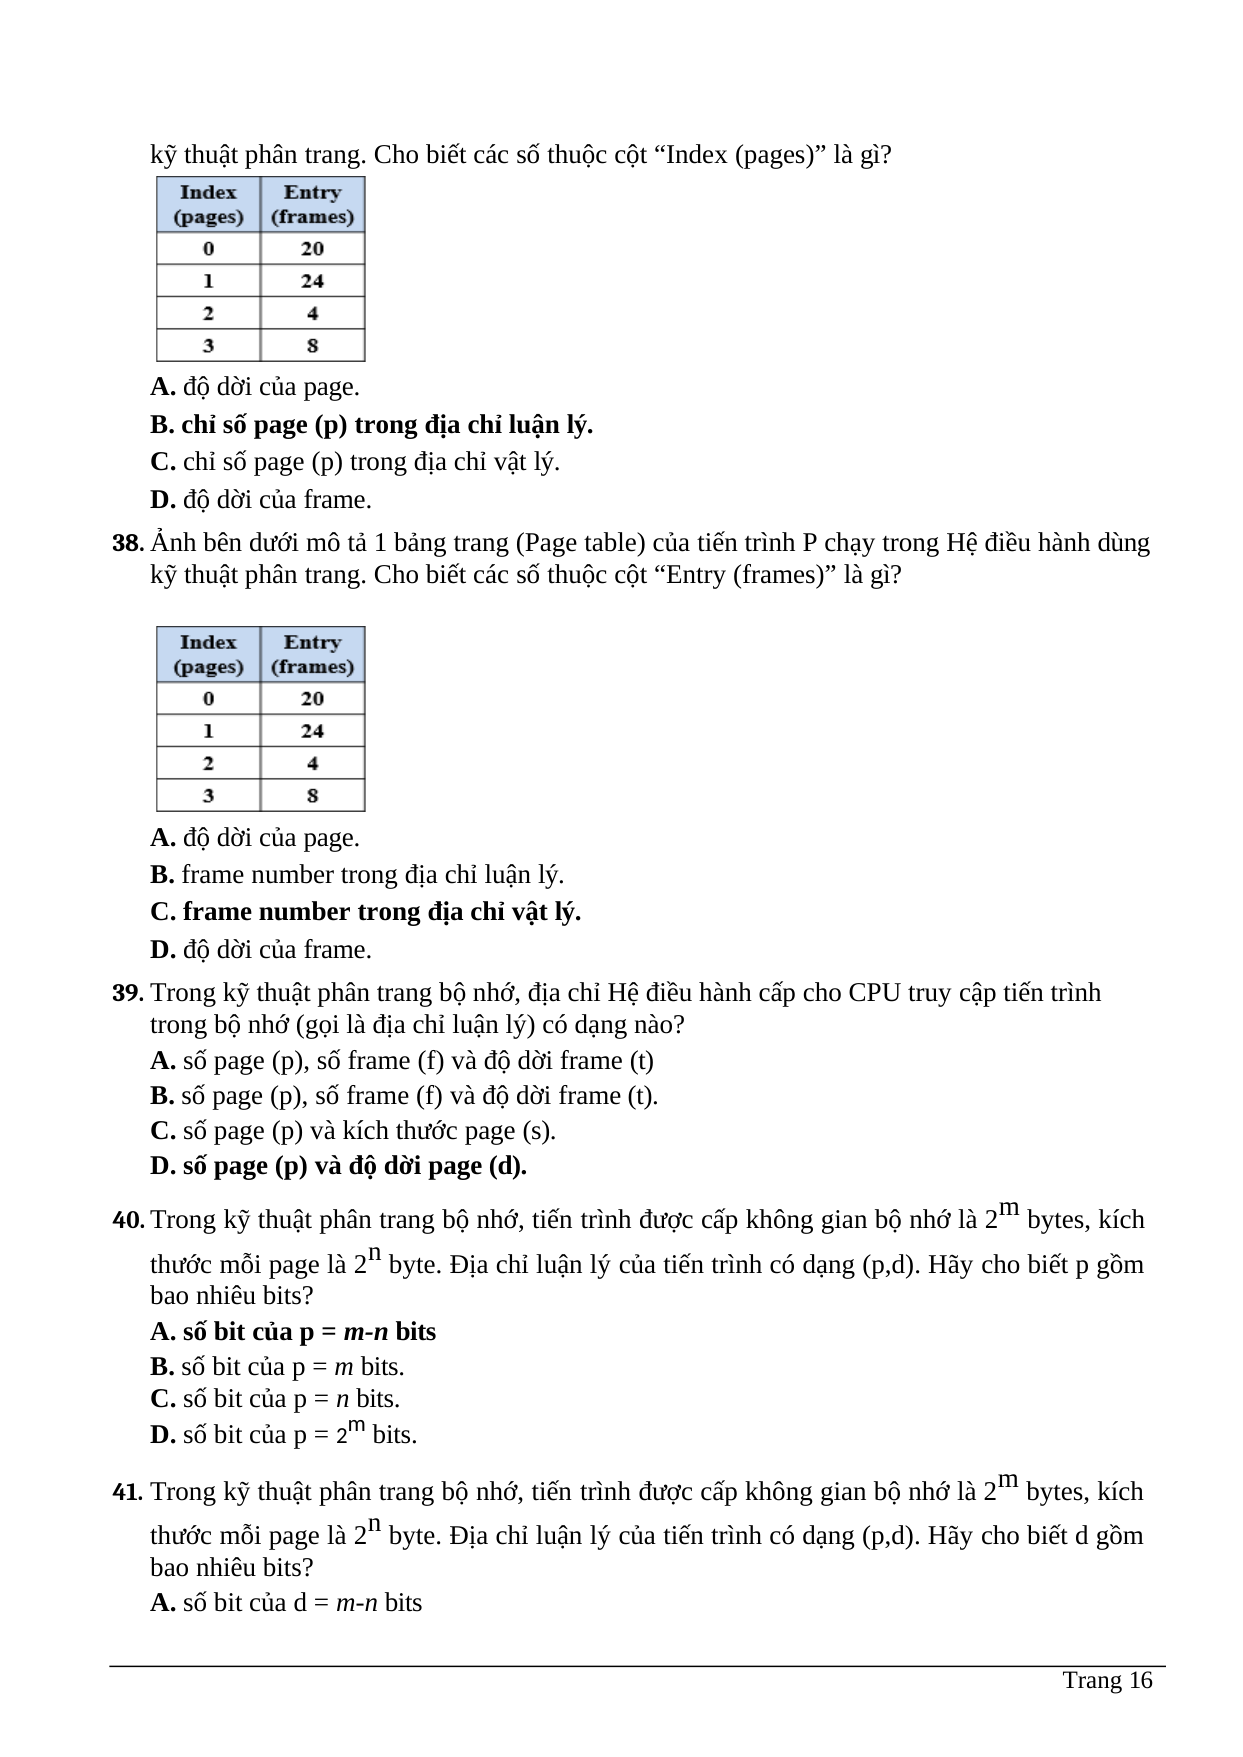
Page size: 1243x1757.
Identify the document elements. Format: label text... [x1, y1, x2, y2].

list Ảnh bên dưới mô tả 1 bảng trang (Page table) của tiến trình P chạy trong Hệ điều hành dùng [112, 526, 1166, 558]
list số page (p), số frame (f) và độ dời frame (t) [150, 1044, 1166, 1075]
list số bit của p = m-n bits [150, 1315, 1166, 1346]
list chỉ số page (p) trong địa chỉ vật lý. [150, 445, 1166, 476]
list độ dời của page. [150, 179, 1166, 402]
list frame number trong địa chỉ vật lý. [150, 896, 1166, 927]
list số bit của d = m-n bits [150, 1586, 1166, 1617]
list số bit của p = n bits. [150, 1384, 1166, 1413]
list số bit của p = 2m bits. [150, 1413, 1166, 1451]
list số page (p) và độ dời page (d). [150, 1149, 1166, 1180]
list độ dời của page. [150, 633, 1166, 852]
list số page (p), số frame (f) và độ dời frame (t). [150, 1079, 1166, 1110]
list độ dời của frame. [150, 933, 1166, 964]
list Trong kỹ thuật phân trang bộ nhớ, tiến trình được cấp không gian bộ nhớ là 2m bytes, kích thước mỗi page là 2n byte. Địa chỉ luận lý của tiến trình có dạng (p,d). Hãy cho biết p gồm bao nhiêu bits? [112, 1191, 1145, 1310]
list Trong kỹ thuật phân trang bộ nhớ, địa chỉ Hệ điều hành cấp cho CPU truy cập tiến trình trong bộ nhớ (gọi là địa chỉ luận lý) có dạng nào? [112, 977, 1110, 1039]
list chỉ số page (p) trong địa chỉ luận lý. [150, 408, 1166, 439]
list độ dời của frame. [150, 483, 1166, 514]
text kỹ thuật phân trang. Cho biết các số thuộc cột “Entry (frames)” là gì? [150, 558, 1166, 589]
list số bit của p = m bits. [150, 1349, 1166, 1381]
list Trong kỹ thuật phân trang bộ nhớ, tiến trình được cấp không gian bộ nhớ là 2m bytes, kích thước mỗi page là 2n byte. Địa chỉ luận lý của tiến trình có dạng (p,d). Hãy cho biết d gồm bao nhiêu bits? [112, 1462, 1144, 1582]
list frame number trong địa chỉ luận lý. [150, 858, 1166, 889]
picture [156, 626, 366, 633]
list số page (p) và kích thước page (s). [150, 1114, 1166, 1145]
text kỹ thuật phân trang. Cho biết các số thuộc cột “Index (pages)” là gì? [150, 139, 1166, 170]
